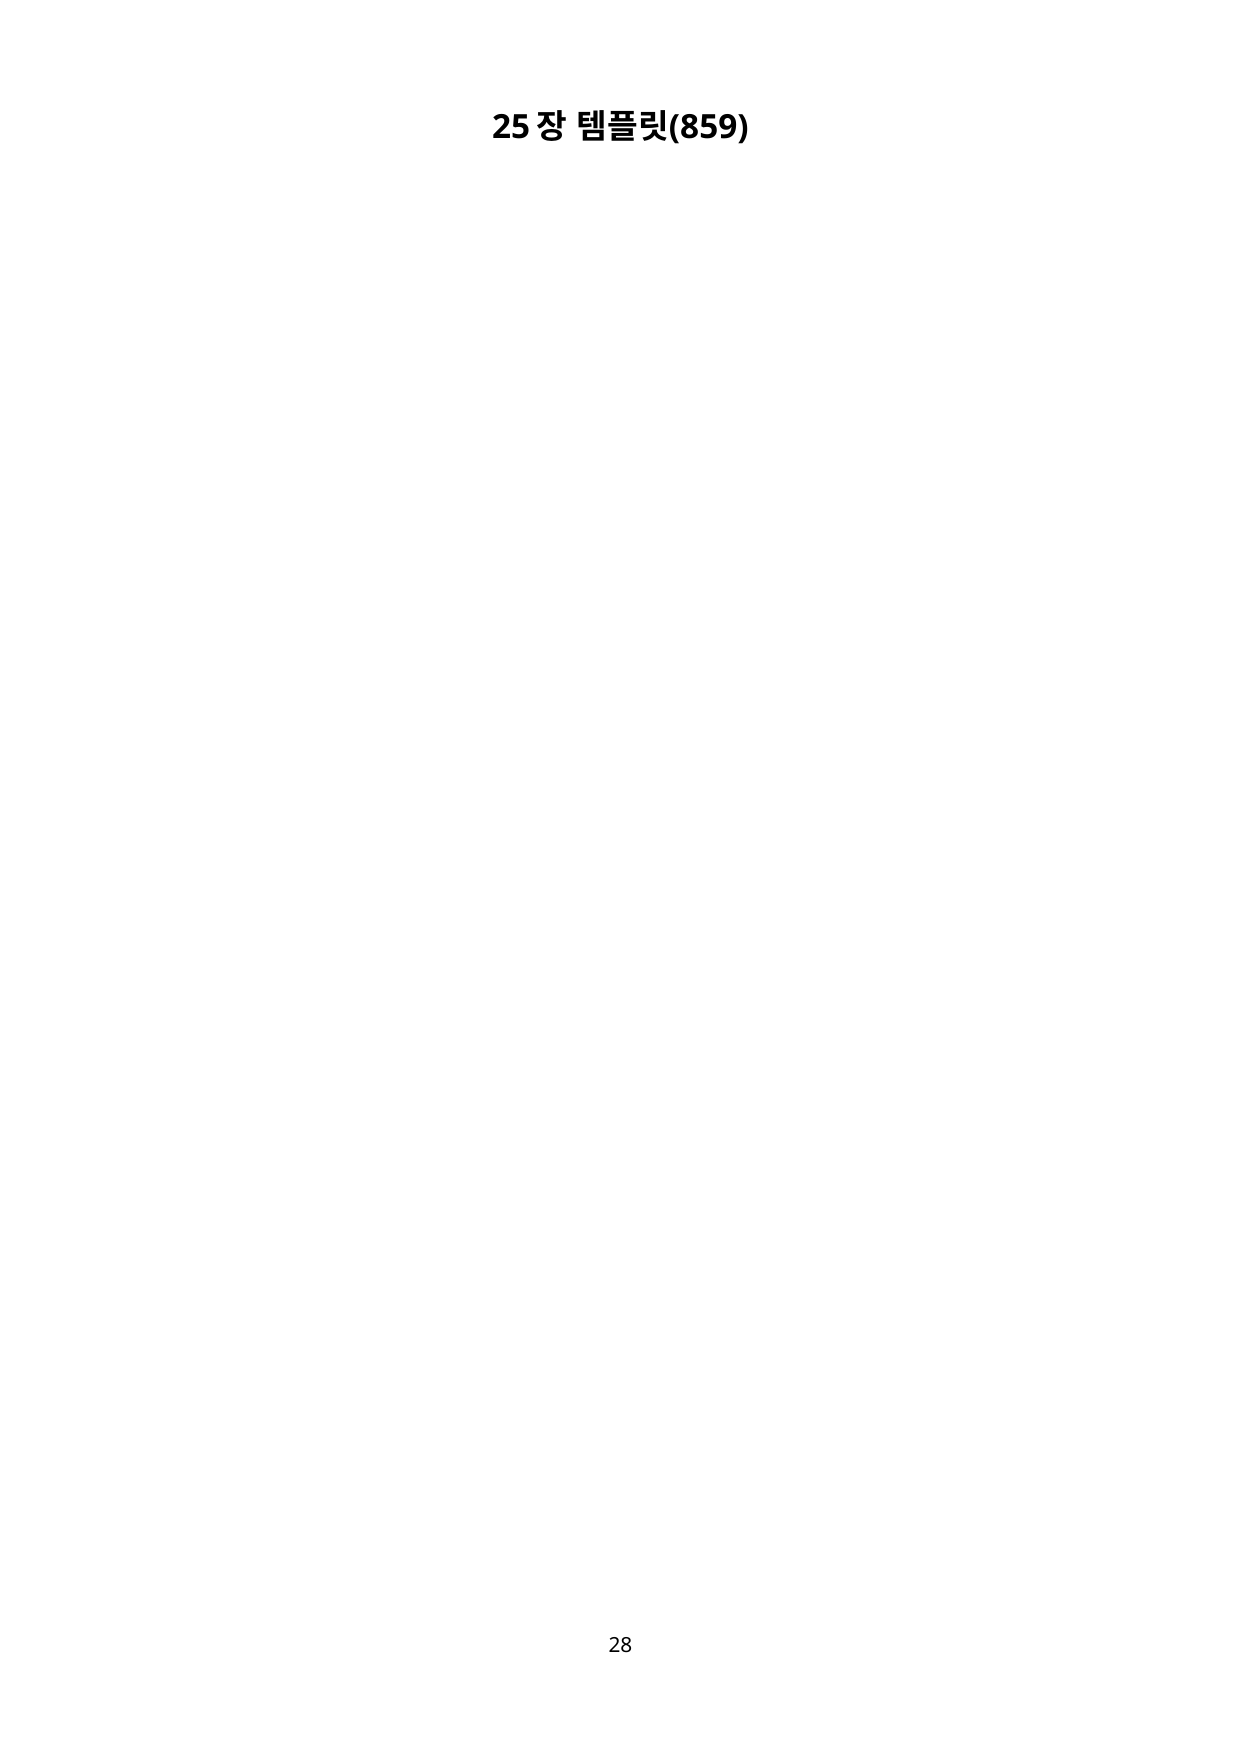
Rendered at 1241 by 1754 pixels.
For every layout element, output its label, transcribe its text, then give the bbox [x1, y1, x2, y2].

title 25장 템플릿(859) [75, 100, 1165, 148]
